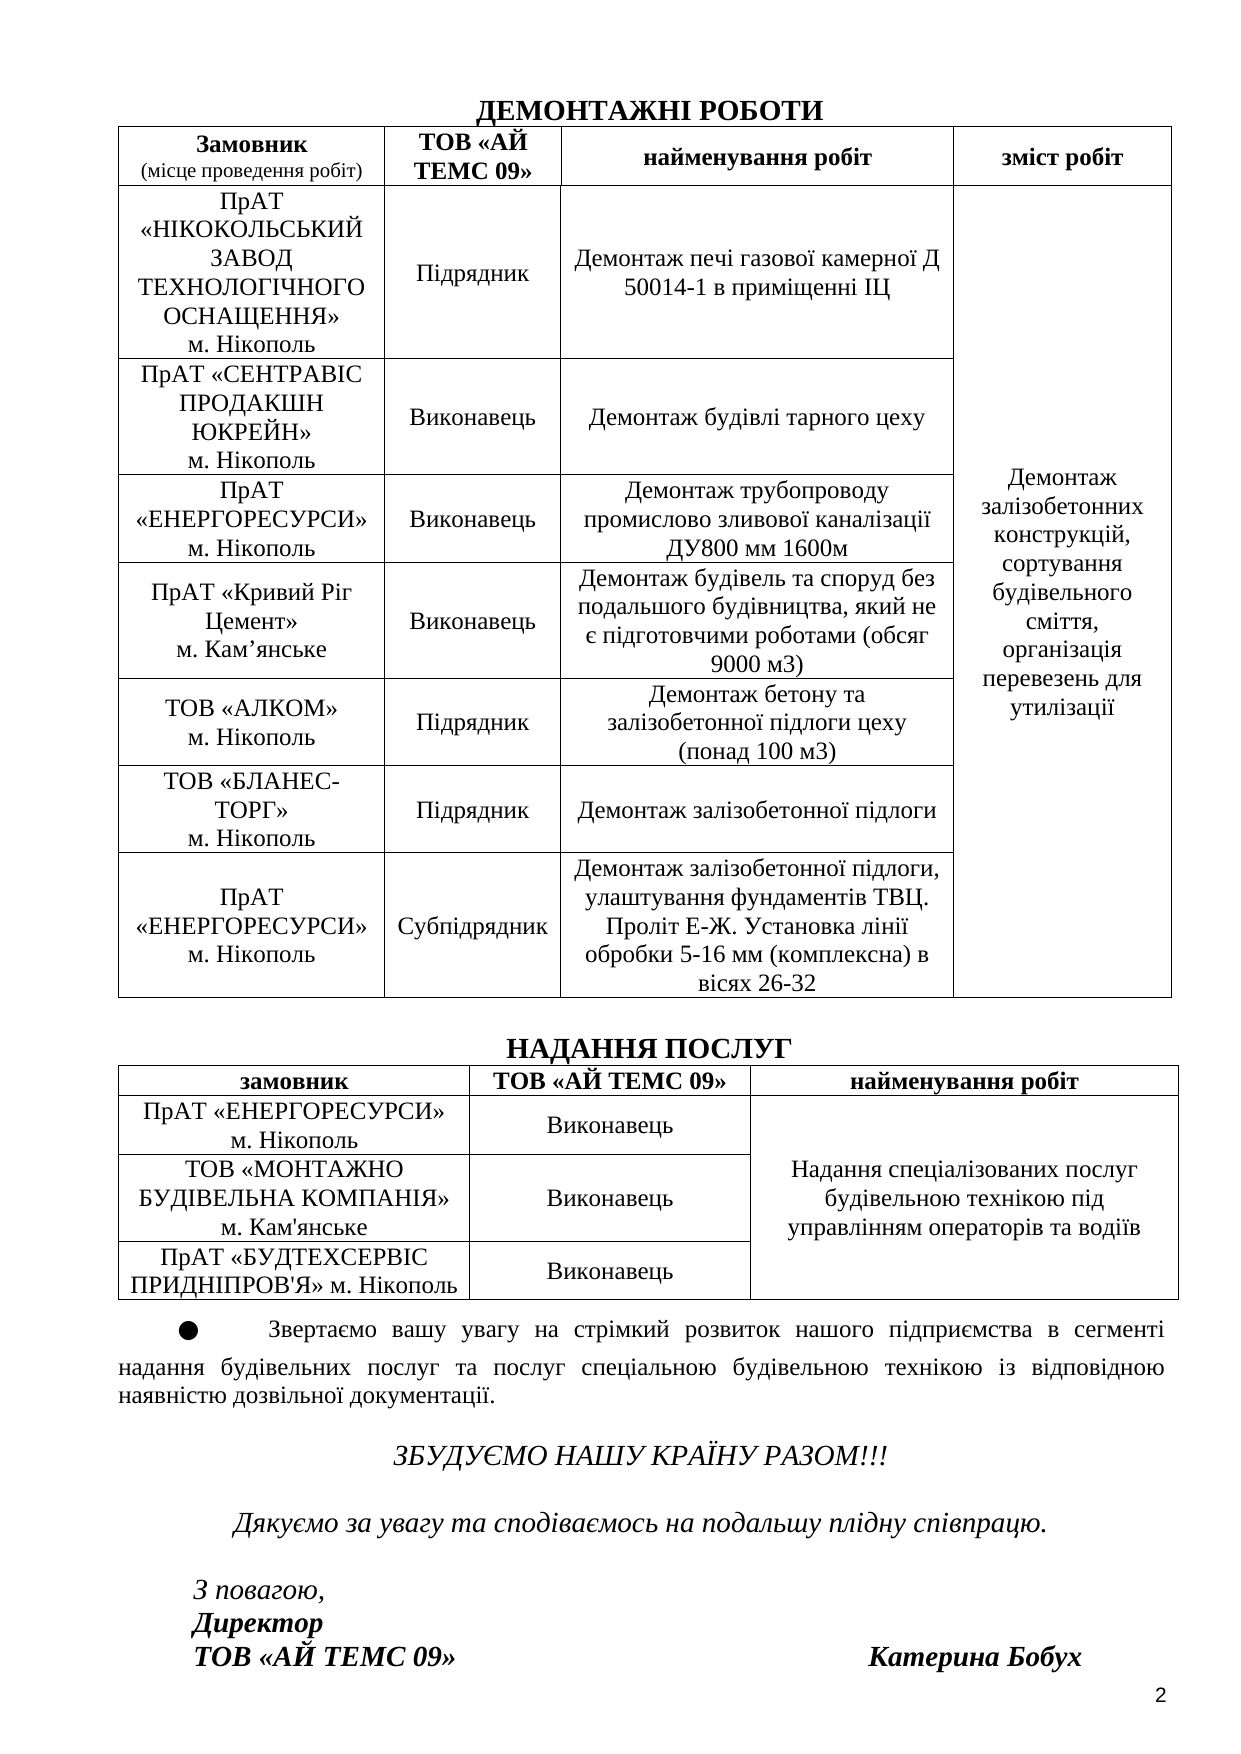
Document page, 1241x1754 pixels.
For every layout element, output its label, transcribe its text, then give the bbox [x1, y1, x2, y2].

table_cell Виконавець [470, 1242, 750, 1299]
table_cell ПрАТ «НІКОКОЛЬСЬКИЙ ЗАВОД ТЕХНОЛОГІЧНОГО ОСНАЩЕННЯ» м. Нікополь [119, 186, 384, 358]
table_cell Виконавець [470, 1096, 750, 1153]
table_cell Підрядник [385, 679, 560, 765]
table_cell Підрядник [385, 186, 560, 358]
table_header найменування робіт [562, 127, 953, 185]
table_cell Виконавець [385, 475, 560, 562]
text Директор [118, 1606, 1166, 1639]
text ТОВ «АЙ ТЕМС 09» Катерина Бобух [118, 1639, 1166, 1673]
table_cell ПрАТ «ЕНЕРГОРЕСУРСИ» м. Нікополь [119, 853, 384, 997]
table_cell ТОВ «АЛКОМ» м. Нікополь [119, 679, 384, 765]
table_header замовник [119, 1066, 469, 1095]
table_cell Демонтаж трубопроводу промислово зливової каналізації ДУ800 мм 1600м [561, 475, 953, 562]
table_cell Демонтаж бетону та залізобетонної підлоги цеху (понад 100 м3) [561, 679, 953, 765]
table_cell Демонтаж залізобетонної підлоги, улаштування фундаментів ТВЦ. Проліт Е-Ж. Установка лінії обробки 5-16 мм (комплексна) в вісях 26-32 [561, 853, 953, 997]
table_cell ПрАТ «СЕНТРАВІС ПРОДАКШН ЮКРЕЙН» м. Нікополь [119, 359, 384, 474]
table_cell ПрАТ «ЕНЕРГОРЕСУРСИ» м. Нікополь [119, 1096, 469, 1153]
table_header зміст робіт [954, 127, 1171, 185]
table_cell Демонтаж залізобетонної підлоги [561, 766, 953, 852]
text З повагою, [133, 1572, 1166, 1606]
text ЗБУДУЄМО НАШУ КРАЇНУ РАЗОМ!!! [118, 1438, 1166, 1471]
table_header найменування робіт [751, 1066, 1178, 1095]
table_header ТОВ «АЙ ТЕМС 09» [470, 1066, 750, 1095]
table_cell Демонтаж печі газової камерної Д 50014-1 в приміщенні ІЦ [561, 186, 953, 358]
text ДЕМОНТАЖНІ РОБОТИ [133, 93, 1166, 126]
table_header ТОВ «АЙ ТЕМС 09» [385, 127, 561, 185]
table_cell ТОВ «БЛАНЕС-ТОРГ» м. Нікополь [119, 766, 384, 852]
table_cell Підрядник [385, 766, 560, 852]
table_cell ПрАТ «БУДТЕХСЕРВІС ПРИДНІПРОВ'Я» м. Нікополь [119, 1242, 469, 1299]
table_cell Виконавець [385, 359, 560, 474]
table_cell Демонтаж залізобетонних конструкцій, сортування будівельного сміття, організація перевезень для утилізації [954, 186, 1171, 997]
table_cell Надання спеціалізованих послуг будівельною технікою під управлінням операторів та водіїв [751, 1096, 1178, 1299]
table_cell Виконавець [385, 563, 560, 678]
table_cell Виконавець [470, 1155, 750, 1241]
table_cell Демонтаж будівлі тарного цеху [561, 359, 953, 474]
table_header Замовник (місце проведення робіт) [119, 127, 384, 185]
text Дякуємо за увагу та сподіваємось на подальшу плідну співпрацю. [118, 1505, 1166, 1538]
table_cell ПрАТ «ЕНЕРГОРЕСУРСИ» м. Нікополь [119, 475, 384, 562]
list Звертаємо вашу увагу на стрімкий розвиток нашого підприємства в сегменті надання будівельних послуг та послуг спеціальною будівельною технікою із відповідною наявністю дозвільної документації. [118, 1300, 1166, 1409]
table_cell ТОВ «МОНТАЖНО БУДІВЕЛЬНА КОМПАНІЯ» м. Кам'янське [119, 1155, 469, 1241]
text НАДАННЯ ПОСЛУГ [133, 1032, 1166, 1065]
table_cell ПрАТ «Кривий Ріг Цемент» м. Кам’янське [119, 563, 384, 678]
table_cell Демонтаж будівель та споруд без подальшого будівництва, який не є підготовчими роботами (обсяг 9000 м3) [561, 563, 953, 678]
table_cell Субпідрядник [385, 853, 560, 997]
